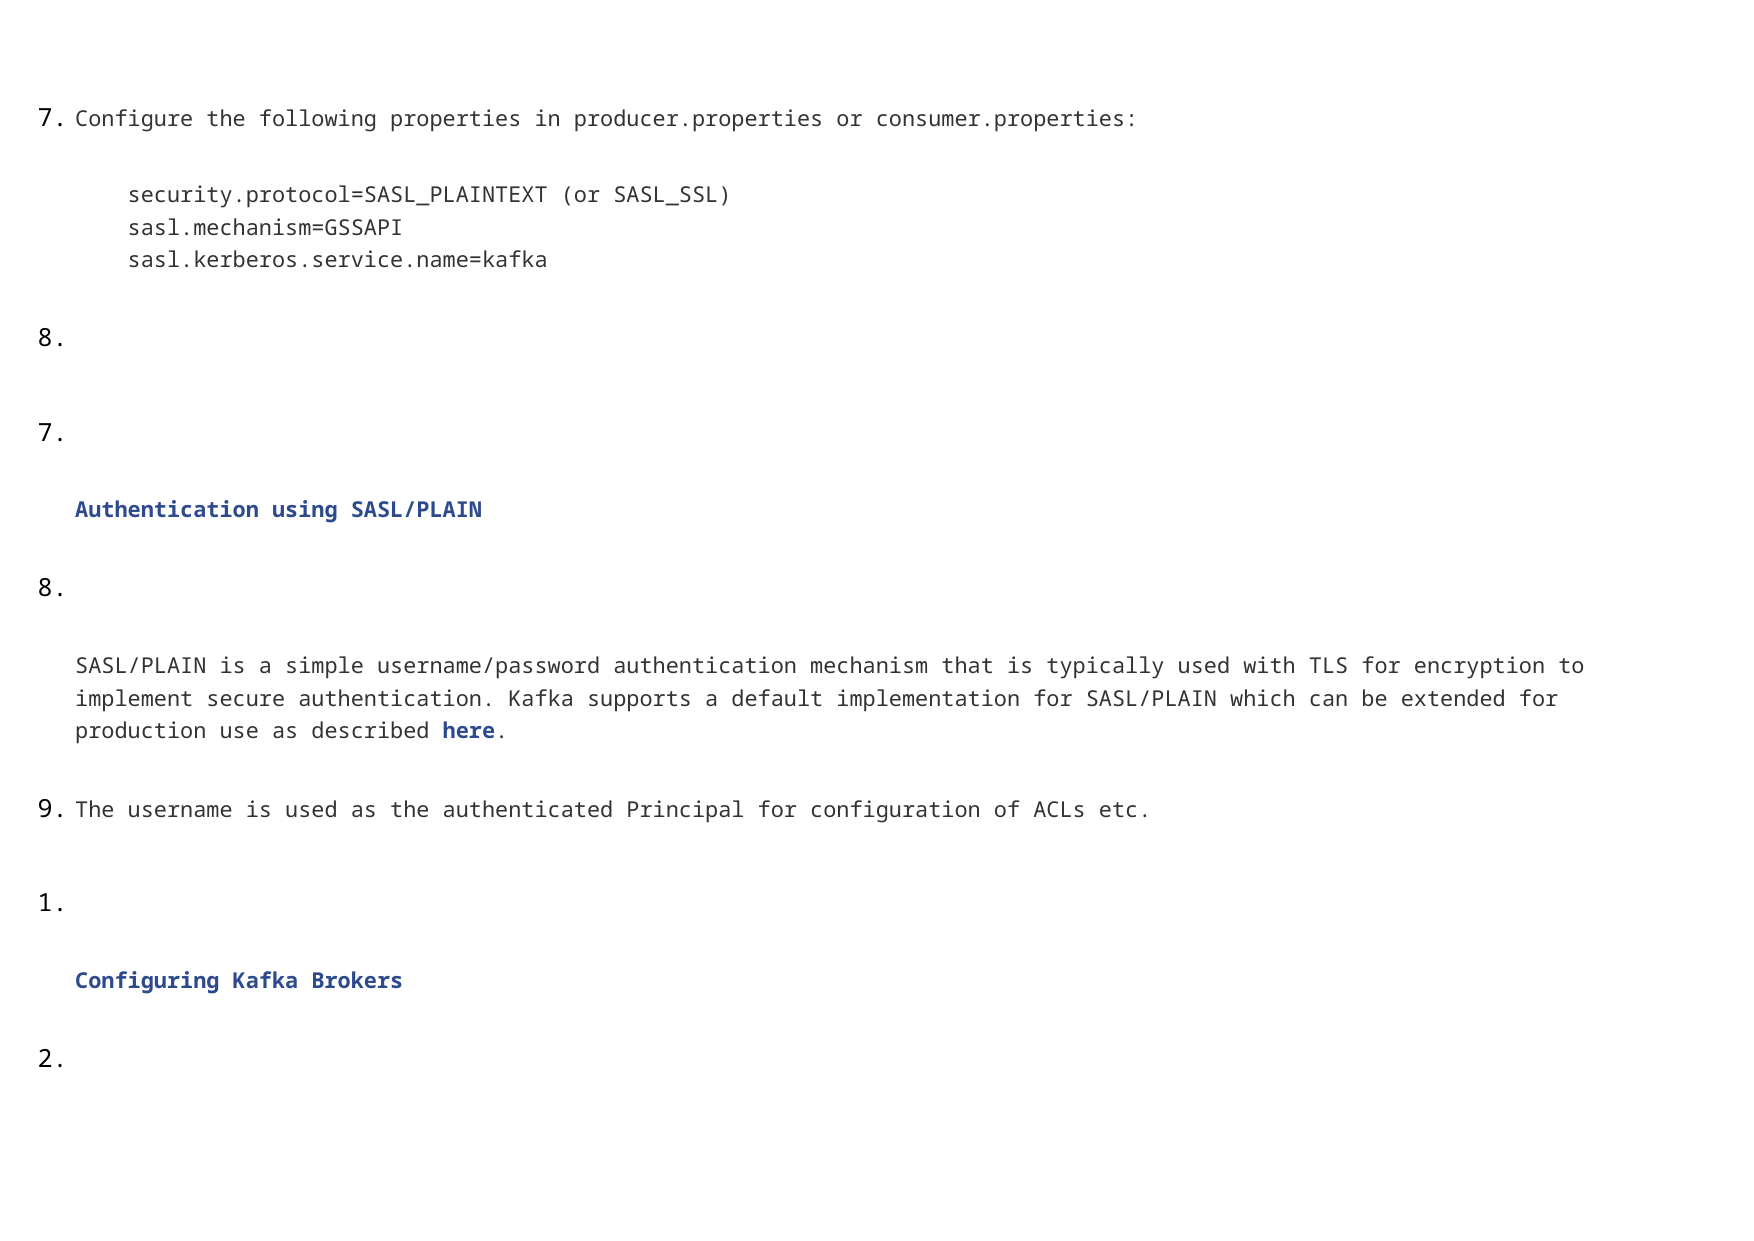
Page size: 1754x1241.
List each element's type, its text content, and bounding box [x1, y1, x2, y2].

text SASL/PLAIN is a simple username/password authentication mechanism that is typically used with TLS for encryption to implement secure authentication. Kafka supports a default implementation for SASL/PLAIN which can be extended for production use as described here. [75, 649, 1679, 746]
text security.protocol=SASL_PLAINTEXT (or SASL_SSL) [75, 178, 1679, 211]
text sasl.kerberos.service.name=kafka [75, 243, 1679, 276]
subtitle Configuring Kafka Brokers [75, 964, 1679, 996]
list Configure the following properties in producer.properties or consumer.properties: [37, 84, 1679, 149]
text sasl.mechanism=GSSAPI [75, 211, 1679, 243]
subtitle Authentication using SASL/PLAIN [75, 493, 1679, 526]
list The username is used as the authenticated Principal for configuration of ACLs etc. [37, 776, 1679, 841]
